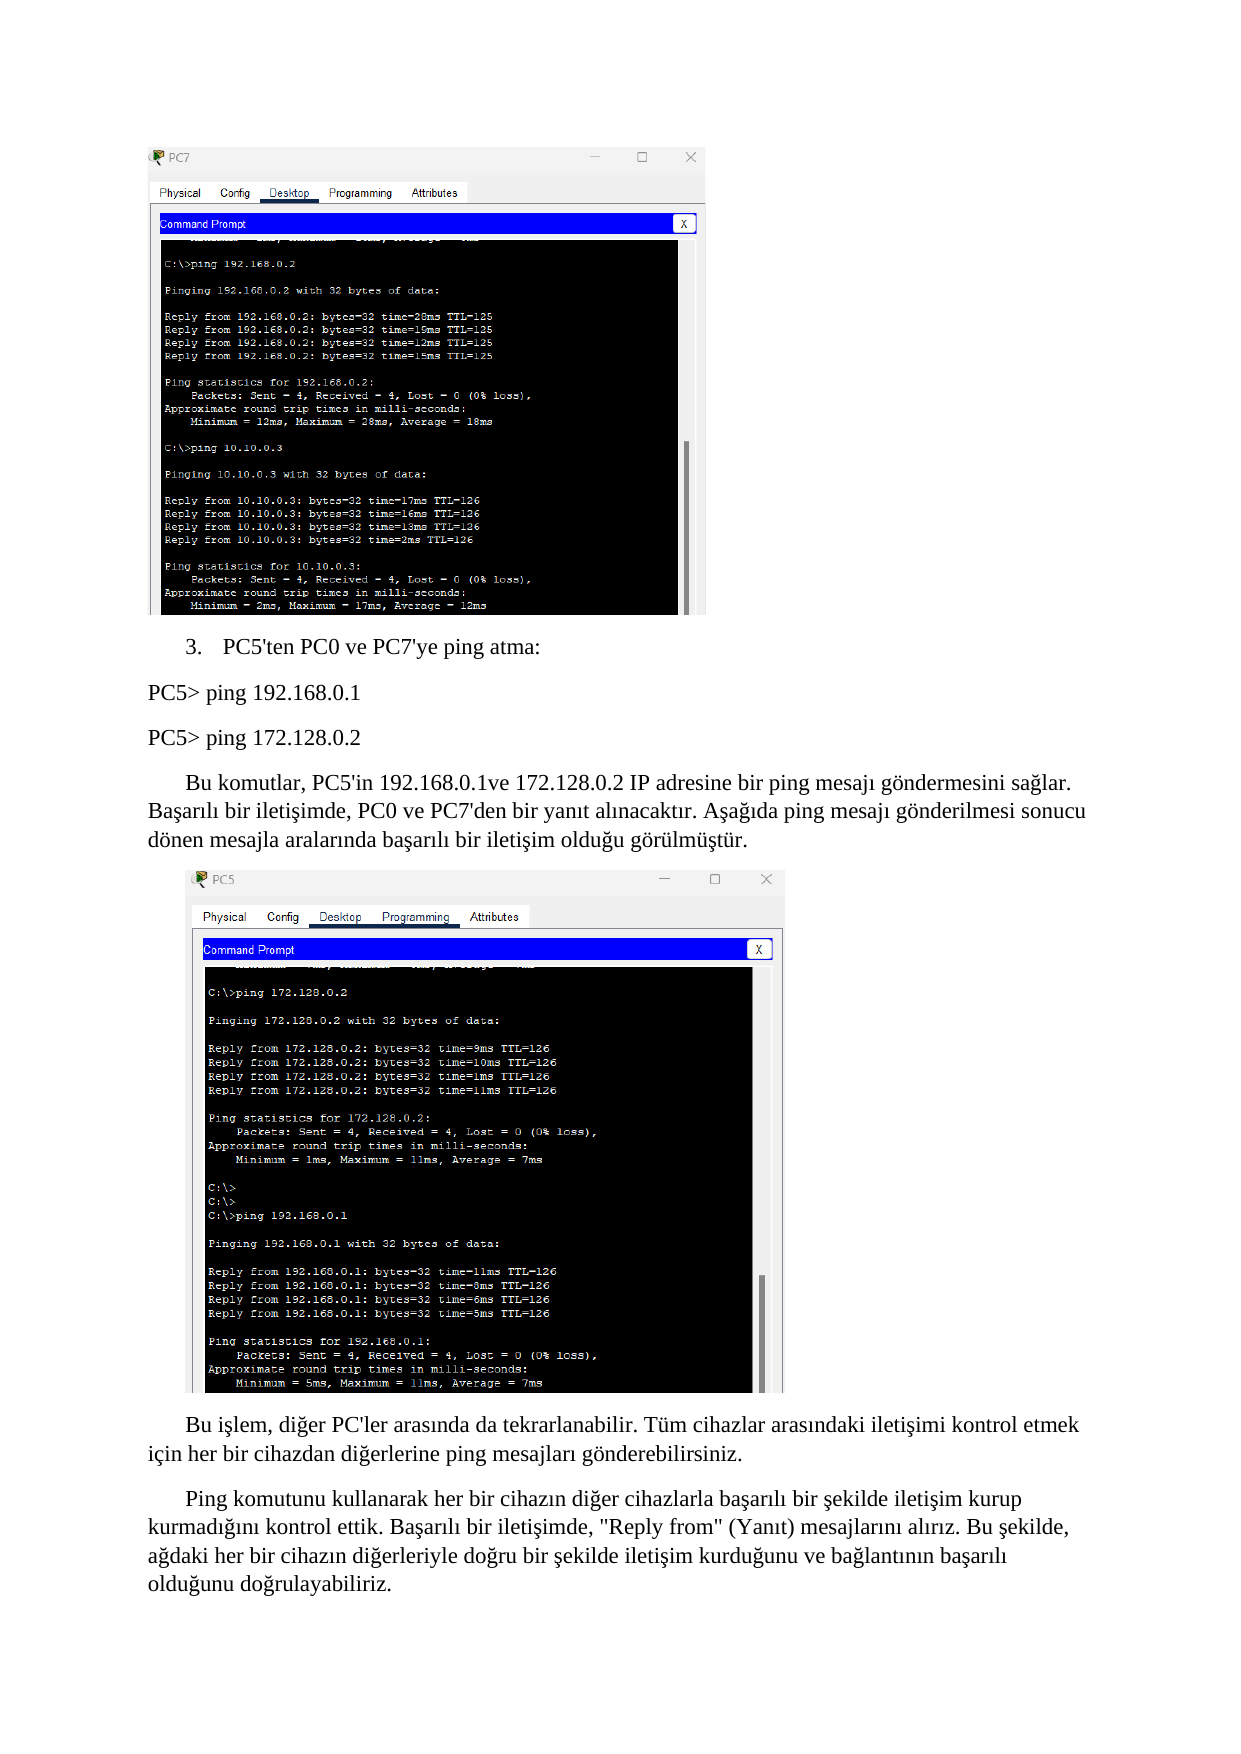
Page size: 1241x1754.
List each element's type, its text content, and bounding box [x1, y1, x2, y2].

text Ping komutunu kullanarak her bir cihazın diğer cihazlarla başarılı bir şekilde iletişim kurup kurmadığını kontrol ettik. Başarılı bir iletişimde, "Reply from" (Yanıt) mesajlarını alırız. Bu şekilde, ağdaki her bir cihazın diğerleriyle doğru bir şekilde iletişim kurduğunu ve bağlantının başarılı olduğunu doğrulayabiliriz. [148, 1485, 1093, 1597]
text PC5> ping 192.168.0.1 [148, 678, 1093, 705]
picture [185, 870, 785, 1393]
text PC5> ping 172.128.0.2 [148, 724, 1093, 750]
list PC5'ten PC0 ve PC7'ye ping atma: [185, 633, 1093, 660]
text Bu komutlar, PC5'in 192.168.0.1ve 172.128.0.2 IP adresine bir ping mesajı göndermesini sağlar. Başarılı bir iletişimde, PC0 ve PC7'den bir yanıt alınacaktır. Aşağıda ping mesajı gönderilmesi sonucu dönen mesajla aralarında başarılı bir iletişim olduğu görülmüştür. [148, 769, 1093, 852]
text Bu işlem, diğer PC'ler arasında da tekrarlanabilir. Tüm cihazlar arasındaki iletişimi kontrol etmek için her bir cihazdan diğerlerine ping mesajları gönderebilirsiniz. [148, 1411, 1093, 1466]
picture [147, 147, 706, 615]
